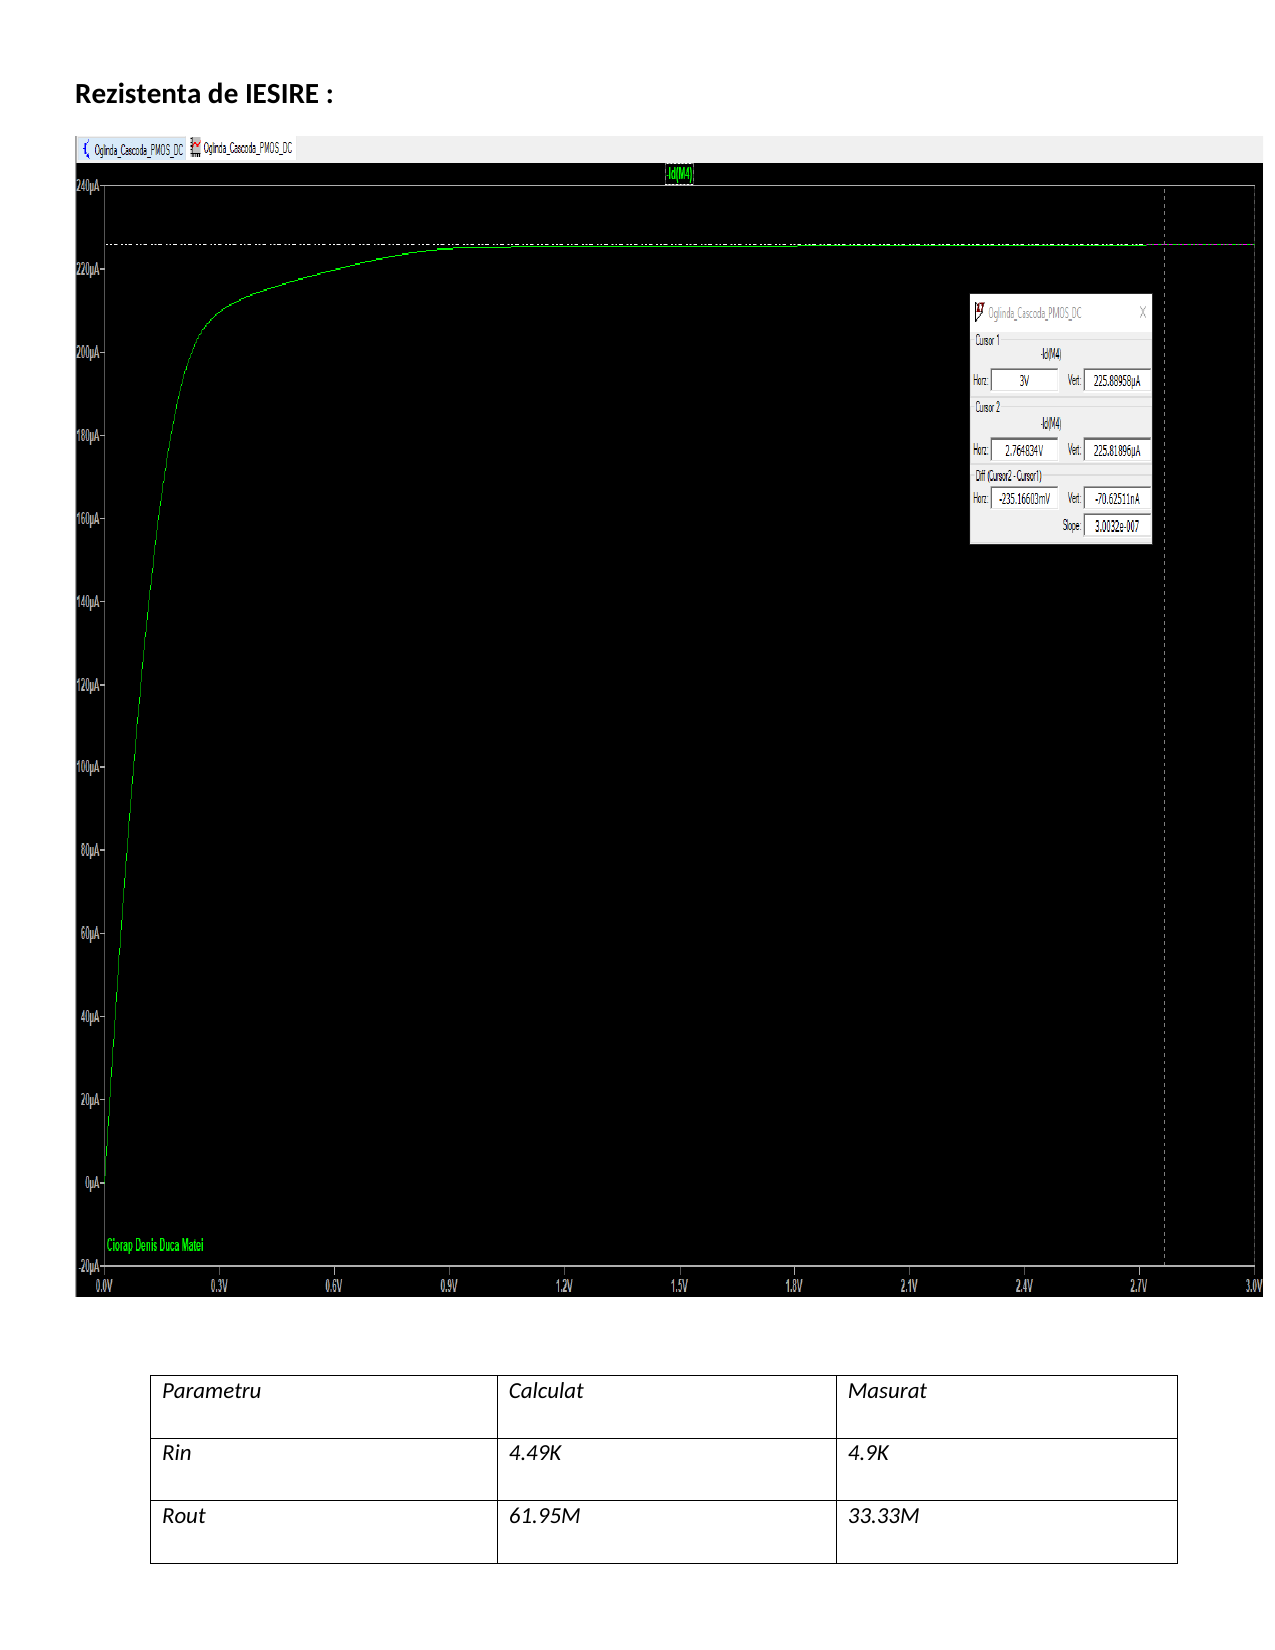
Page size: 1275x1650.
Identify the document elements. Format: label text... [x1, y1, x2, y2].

table_cell 61.95M [498, 1501, 836, 1563]
table_header Calculat [498, 1376, 836, 1437]
table_cell 33.33M [837, 1501, 1177, 1563]
table_cell Rin [151, 1439, 497, 1500]
table_header Parametru [151, 1376, 497, 1437]
picture [75, 136, 1264, 1297]
table_cell 4.49K [498, 1439, 836, 1500]
table_cell 4.9K [837, 1439, 1177, 1500]
text Rezistenta de IESIRE : [75, 75, 1200, 111]
table_header Masurat [837, 1376, 1177, 1437]
table_cell Rout [151, 1501, 497, 1563]
